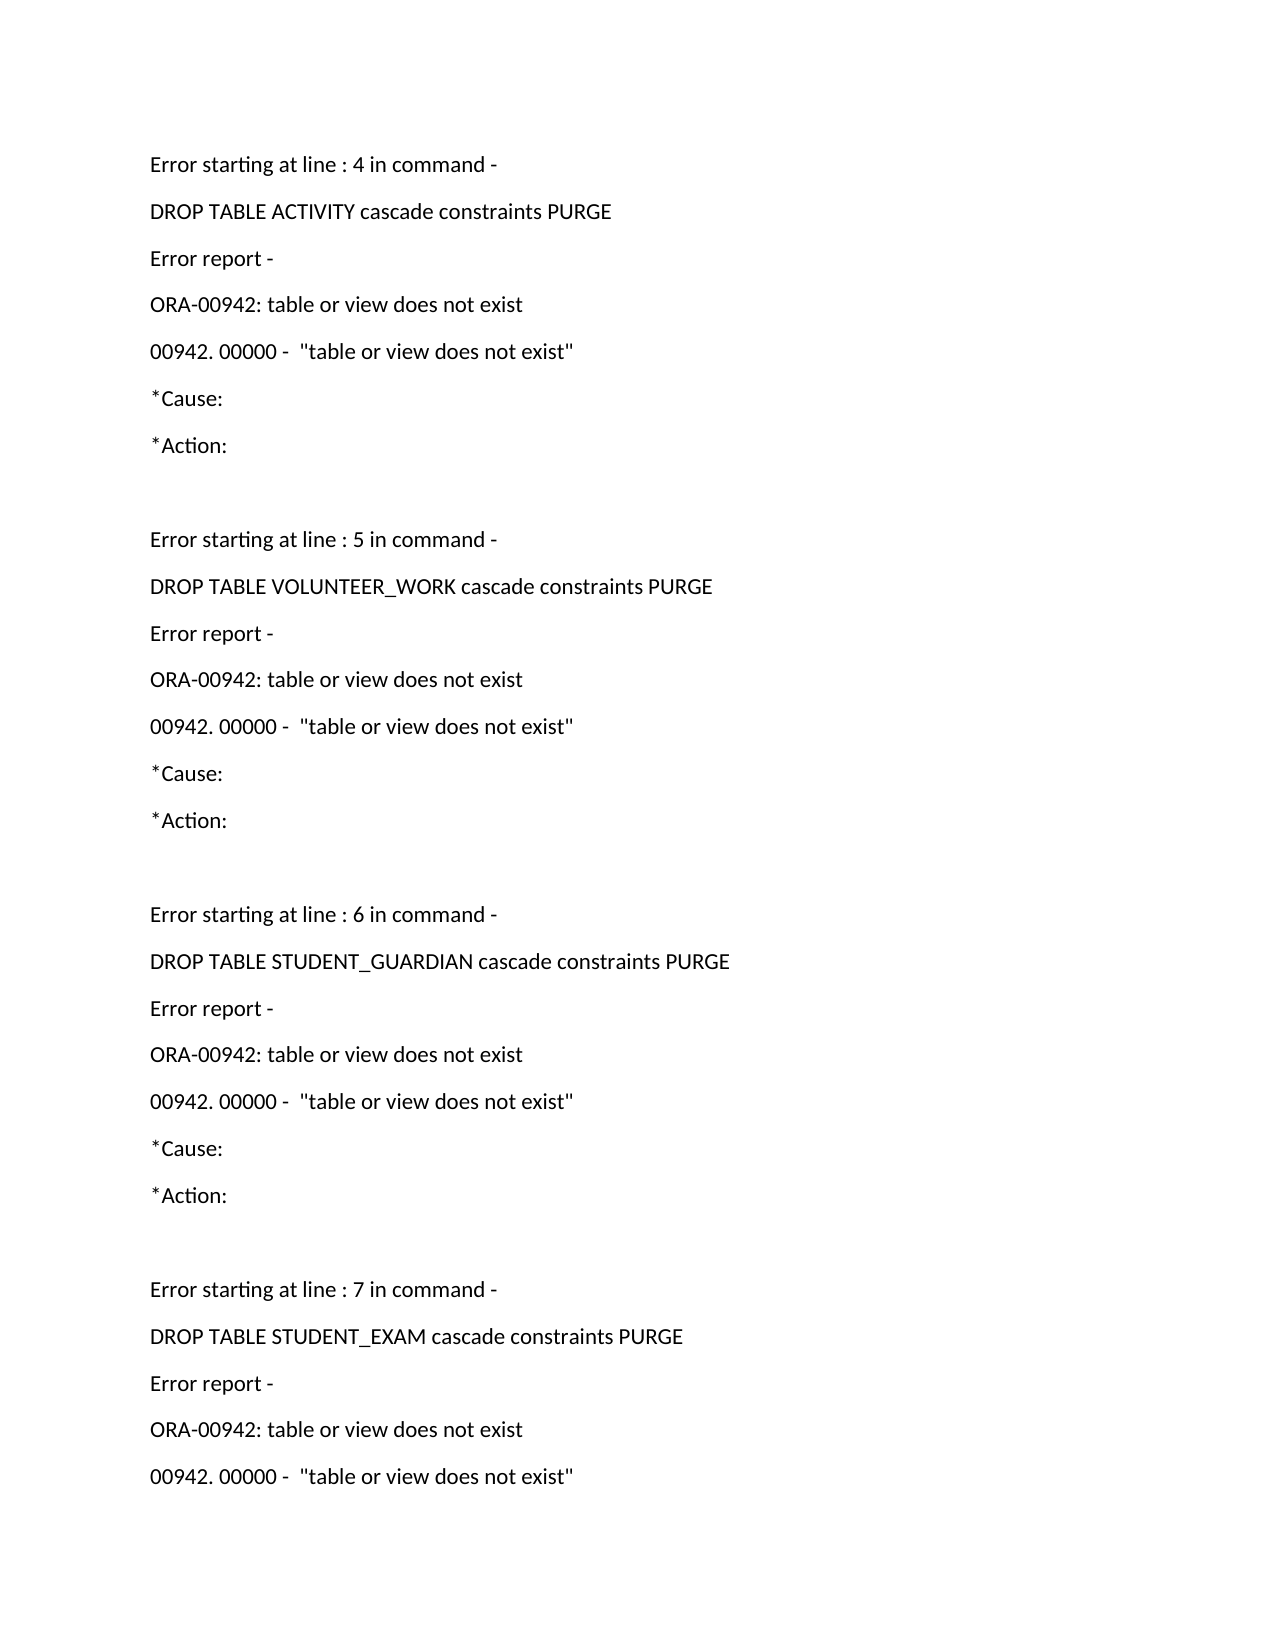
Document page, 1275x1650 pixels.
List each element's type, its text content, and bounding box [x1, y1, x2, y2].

text ORA-00942: table or view does not exist [150, 666, 1125, 694]
text ORA-00942: table or view does not exist [150, 291, 1125, 319]
text Error report - [150, 994, 1125, 1022]
text ORA-00942: table or view does not exist [150, 1416, 1125, 1444]
text DROP TABLE STUDENT_EXAM cascade constraints PURGE [150, 1322, 1125, 1350]
text DROP TABLE ACTIVITY cascade constraints PURGE [150, 197, 1125, 225]
text Error report - [150, 1369, 1125, 1397]
text DROP TABLE VOLUNTEER_WORK cascade constraints PURGE [150, 572, 1125, 600]
text 00942. 00000 - "table or view does not exist" [150, 1087, 1125, 1116]
text 00942. 00000 - "table or view does not exist" [150, 712, 1125, 741]
text DROP TABLE STUDENT_GUARDIAN cascade constraints PURGE [150, 947, 1125, 975]
text Error starting at line : 7 in command - [150, 1275, 1125, 1303]
text Error report - [150, 244, 1125, 272]
text 00942. 00000 - "table or view does not exist" [150, 337, 1125, 366]
text Error starting at line : 4 in command - [150, 150, 1125, 178]
text *Action: [150, 1181, 1125, 1209]
text ORA-00942: table or view does not exist [150, 1041, 1125, 1069]
text Error report - [150, 619, 1125, 647]
text *Cause: [150, 384, 1125, 412]
text *Cause: [150, 759, 1125, 787]
text 00942. 00000 - "table or view does not exist" [150, 1462, 1125, 1491]
text *Action: [150, 431, 1125, 459]
text Error starting at line : 6 in command - [150, 900, 1125, 928]
text Error starting at line : 5 in command - [150, 525, 1125, 553]
text *Cause: [150, 1134, 1125, 1162]
text *Action: [150, 806, 1125, 834]
